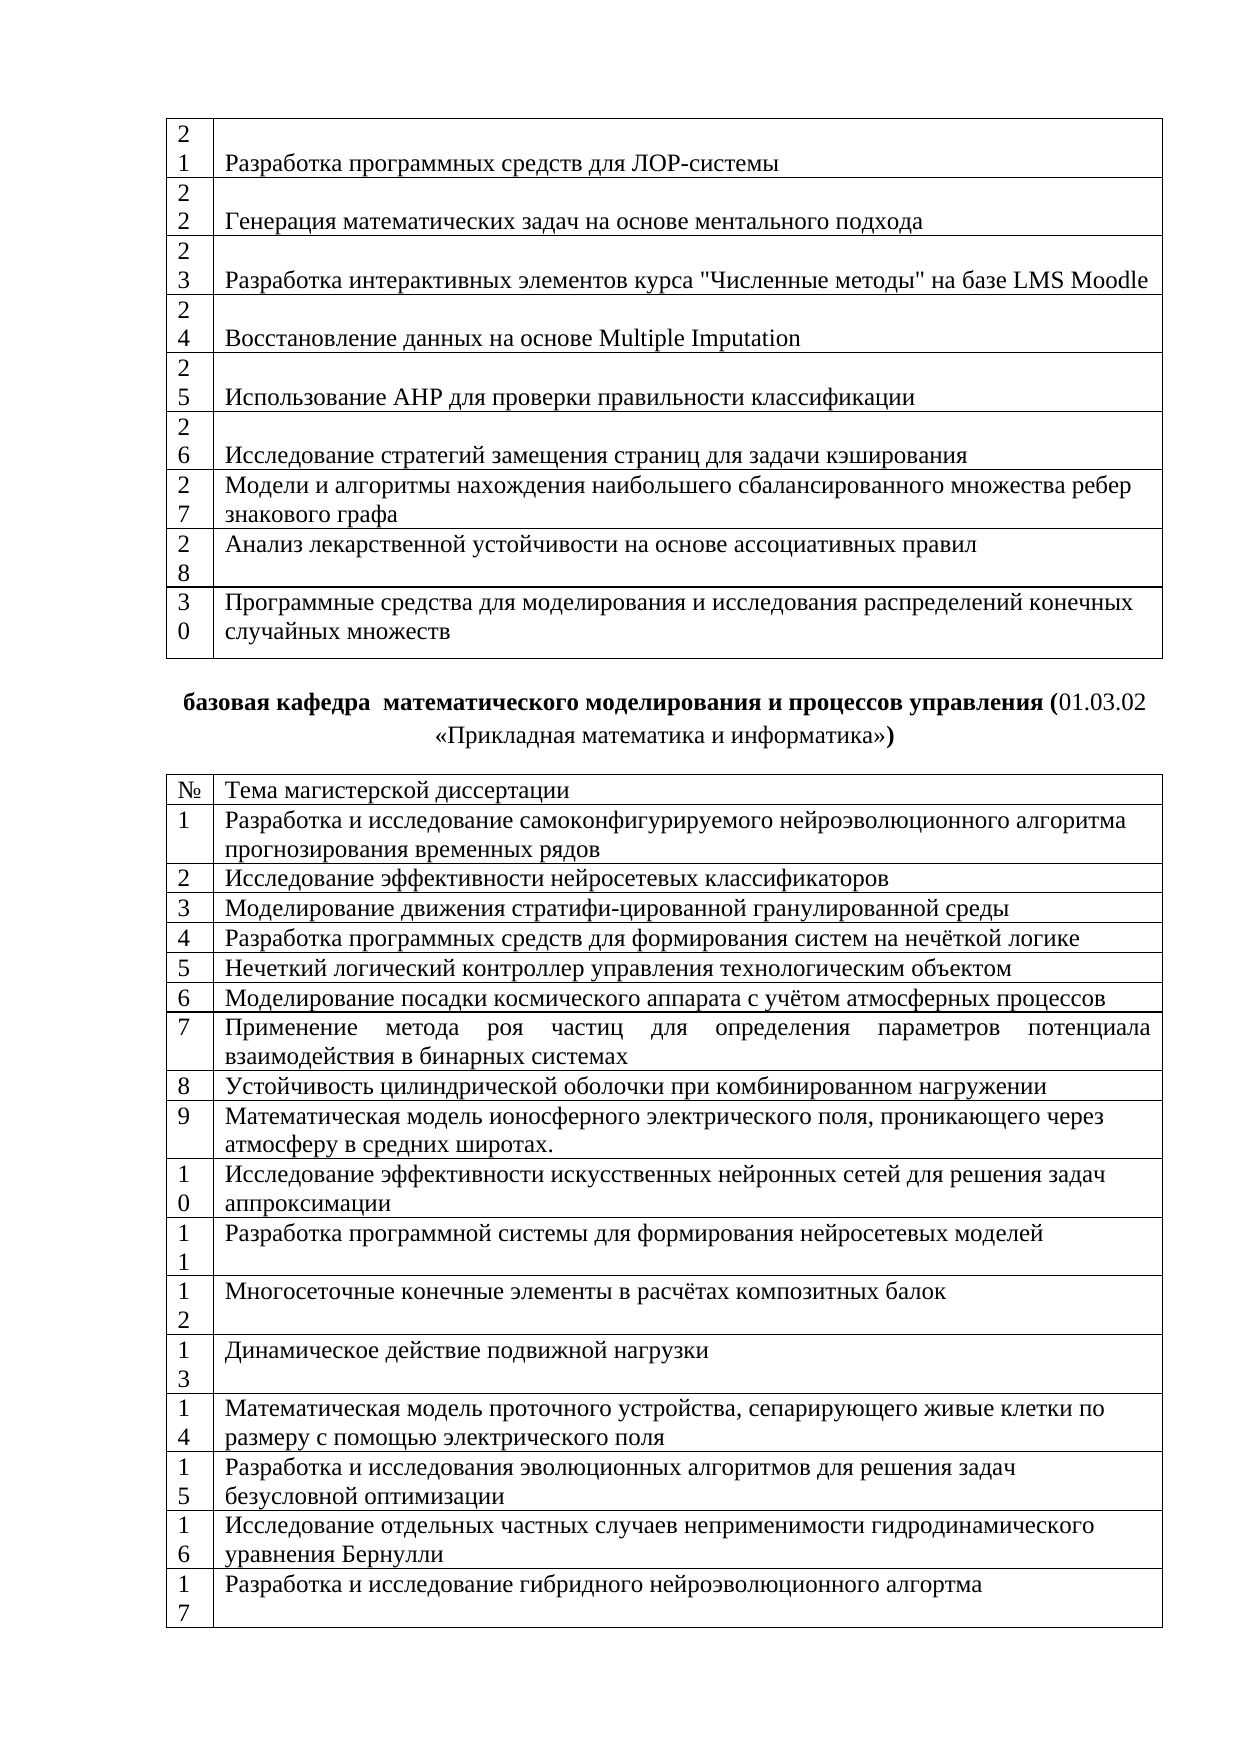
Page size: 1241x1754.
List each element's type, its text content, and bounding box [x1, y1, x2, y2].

table_cell 15 [167, 1452, 213, 1509]
table_cell Разработка программной системы для формирования нейросетевых моделей [214, 1218, 1162, 1275]
table_cell Модели и алгоритмы нахождения наибольшего сбалансированного множества ребер знакового графа [214, 470, 1162, 528]
table_cell Устойчивость цилиндрической оболочки при комбинированном нагружении [214, 1071, 1162, 1100]
table_cell Исследование стратегий замещения страниц для задачи кэширования [214, 412, 1162, 469]
table_cell 4 [167, 923, 213, 952]
table_cell Анализ лекарственной устойчивости на основе ассоциативных правил [214, 529, 1162, 586]
table_cell Исследование отдельных частных случаев неприменимости гидродинамического уравнения Бернулли [214, 1511, 1162, 1568]
table_cell 10 [167, 1159, 213, 1217]
table_cell Математическая модель проточного устройства, сепарирующего живые клетки по размеру с помощью электрического поля [214, 1394, 1162, 1451]
table_cell 27 [167, 470, 213, 528]
table_cell 30 [167, 588, 213, 657]
table_cell 16 [167, 1511, 213, 1568]
table_cell 24 [167, 295, 213, 352]
table_cell Моделирование движения стратифи-цированной гранулированной среды [214, 893, 1162, 922]
table_cell Использование AHP для проверки правильности классификации [214, 353, 1162, 411]
text базовая кафедра математического моделирования и процессов управления (01.03.02 «Прикладная математика и информатика») [177, 687, 1152, 749]
table_cell Генерация математических задач на основе ментального подхода [214, 178, 1162, 235]
table_cell Моделирование посадки космического аппарата с учётом атмосферных процессов [214, 983, 1162, 1011]
table_cell Разработка и исследование самоконфигурируемого нейроэволюционного алгоритма прогнозирования временных рядов [214, 805, 1162, 862]
table_cell Математическая модель ионосферного электрического поля, проникающего через атмосферу в средних широтах. [214, 1101, 1162, 1158]
table_cell Многосеточные конечные элементы в расчётах композитных балок [214, 1276, 1162, 1334]
table_cell Разработка интерактивных элементов курса "Численные методы" на базе LMS Moodle [214, 236, 1162, 294]
table_header № [167, 775, 213, 804]
table_cell 23 [167, 236, 213, 294]
table_cell 12 [167, 1276, 213, 1334]
table_cell Исследование эффективности искусственных нейронных сетей для решения задач аппроксимации [214, 1159, 1162, 1217]
table_cell 9 [167, 1101, 213, 1158]
table_cell Разработка и исследование гибридного нейроэволюционного алгортма [214, 1569, 1162, 1627]
table_cell Разработка программных средств для ЛОР-системы [214, 119, 1162, 177]
table_cell Динамическое действие подвижной нагрузки [214, 1335, 1162, 1392]
table_cell Разработка и исследования эволюционных алгоритмов для решения задач безусловной оптимизации [214, 1452, 1162, 1509]
table_cell Нечеткий логический контроллер управления технологическим объектом [214, 953, 1162, 982]
table_cell 25 [167, 353, 213, 411]
table_cell 13 [167, 1335, 213, 1392]
table_cell 3 [167, 893, 213, 922]
table_cell 8 [167, 1071, 213, 1100]
table_cell 28 [167, 529, 213, 586]
table_cell Исследование эффективности нейросетевых классификаторов [214, 864, 1162, 892]
table_cell 11 [167, 1218, 213, 1275]
table_cell 21 [167, 119, 213, 177]
table_cell 6 [167, 983, 213, 1011]
table_cell 5 [167, 953, 213, 982]
table_cell 17 [167, 1569, 213, 1627]
table_cell 22 [167, 178, 213, 235]
table_cell 14 [167, 1394, 213, 1451]
table_cell Восстановление данных на основе Multiple Imputation [214, 295, 1162, 352]
table_header Тема магистерской диссертации [214, 775, 1162, 804]
table_cell 7 [167, 1013, 213, 1070]
table_cell Программные средства для моделирования и исследования распределений конечных случайных множеств [214, 588, 1162, 657]
table_cell Разработка программных средств для формирования систем на нечёткой логике [214, 923, 1162, 952]
table_cell 2 [167, 864, 213, 892]
table_cell Применение метода роя частиц для определения параметров потенциала взаимодействия в бинарных системах [214, 1013, 1162, 1070]
table_cell 1 [167, 805, 213, 862]
table_cell 26 [167, 412, 213, 469]
